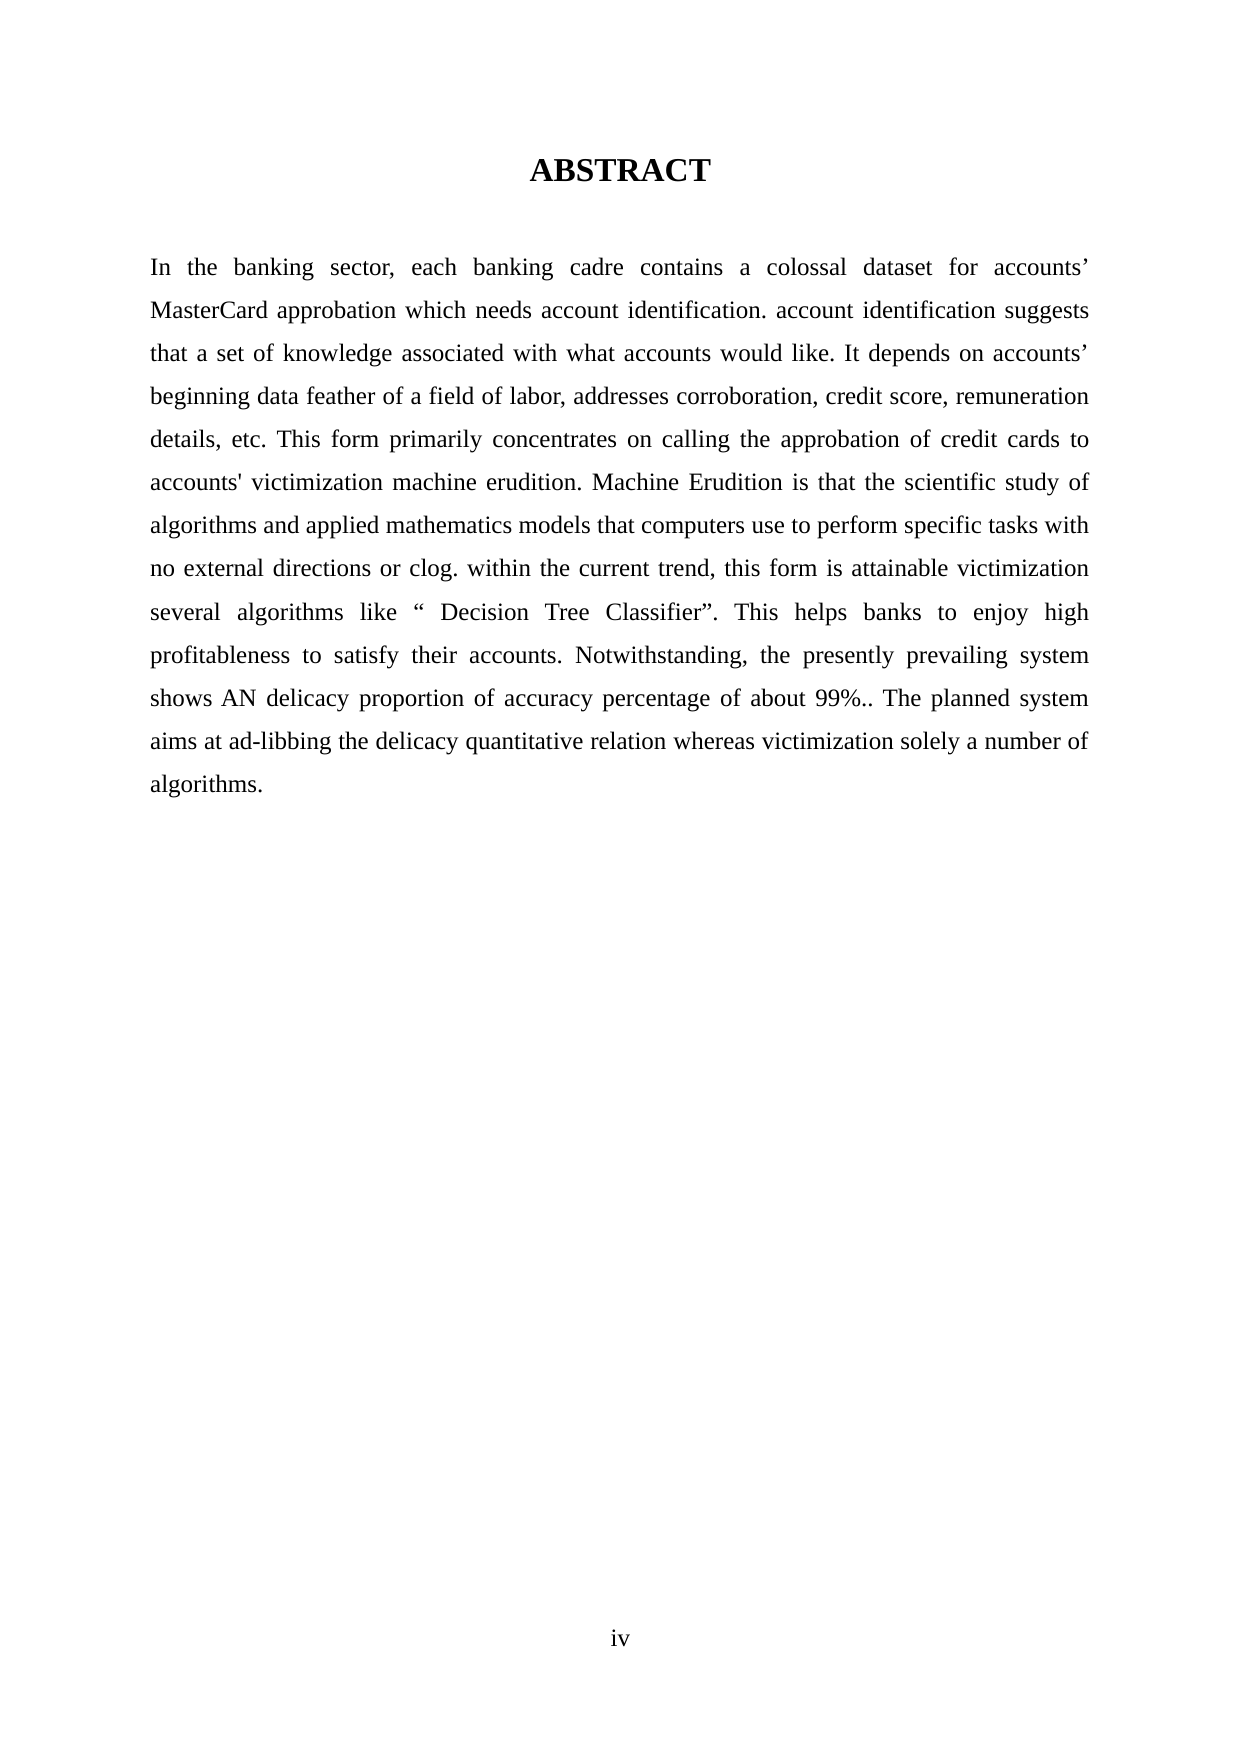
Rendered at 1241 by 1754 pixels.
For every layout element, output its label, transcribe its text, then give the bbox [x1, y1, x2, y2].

text ABSTRACT [150, 150, 1090, 188]
text In the banking sector, each banking cadre contains a colossal dataset for accounts’ MasterCard approbation which needs account identification. account identification suggests that a set of knowledge associated with what accounts would like. It depends on accounts’ beginning data feather of a field of labor, addresses corroboration, credit score, remuneration details, etc. This form primarily concentrates on calling the approbation of credit cards to accounts' victimization machine erudition. Machine Erudition is that the scientific study of algorithms and applied mathematics models that computers use to perform specific tasks with no external directions or clog. within the current trend, this form is attainable victimization several algorithms like “ Decision Tree Classifier”. This helps banks to enjoy high profitableness to satisfy their accounts. Notwithstanding, the presently prevailing system shows AN delicacy proportion of accuracy percentage of about 99%.. The planned system aims at ad-libbing the delicacy quantitative relation whereas victimization solely a number of algorithms. [150, 252, 1090, 798]
